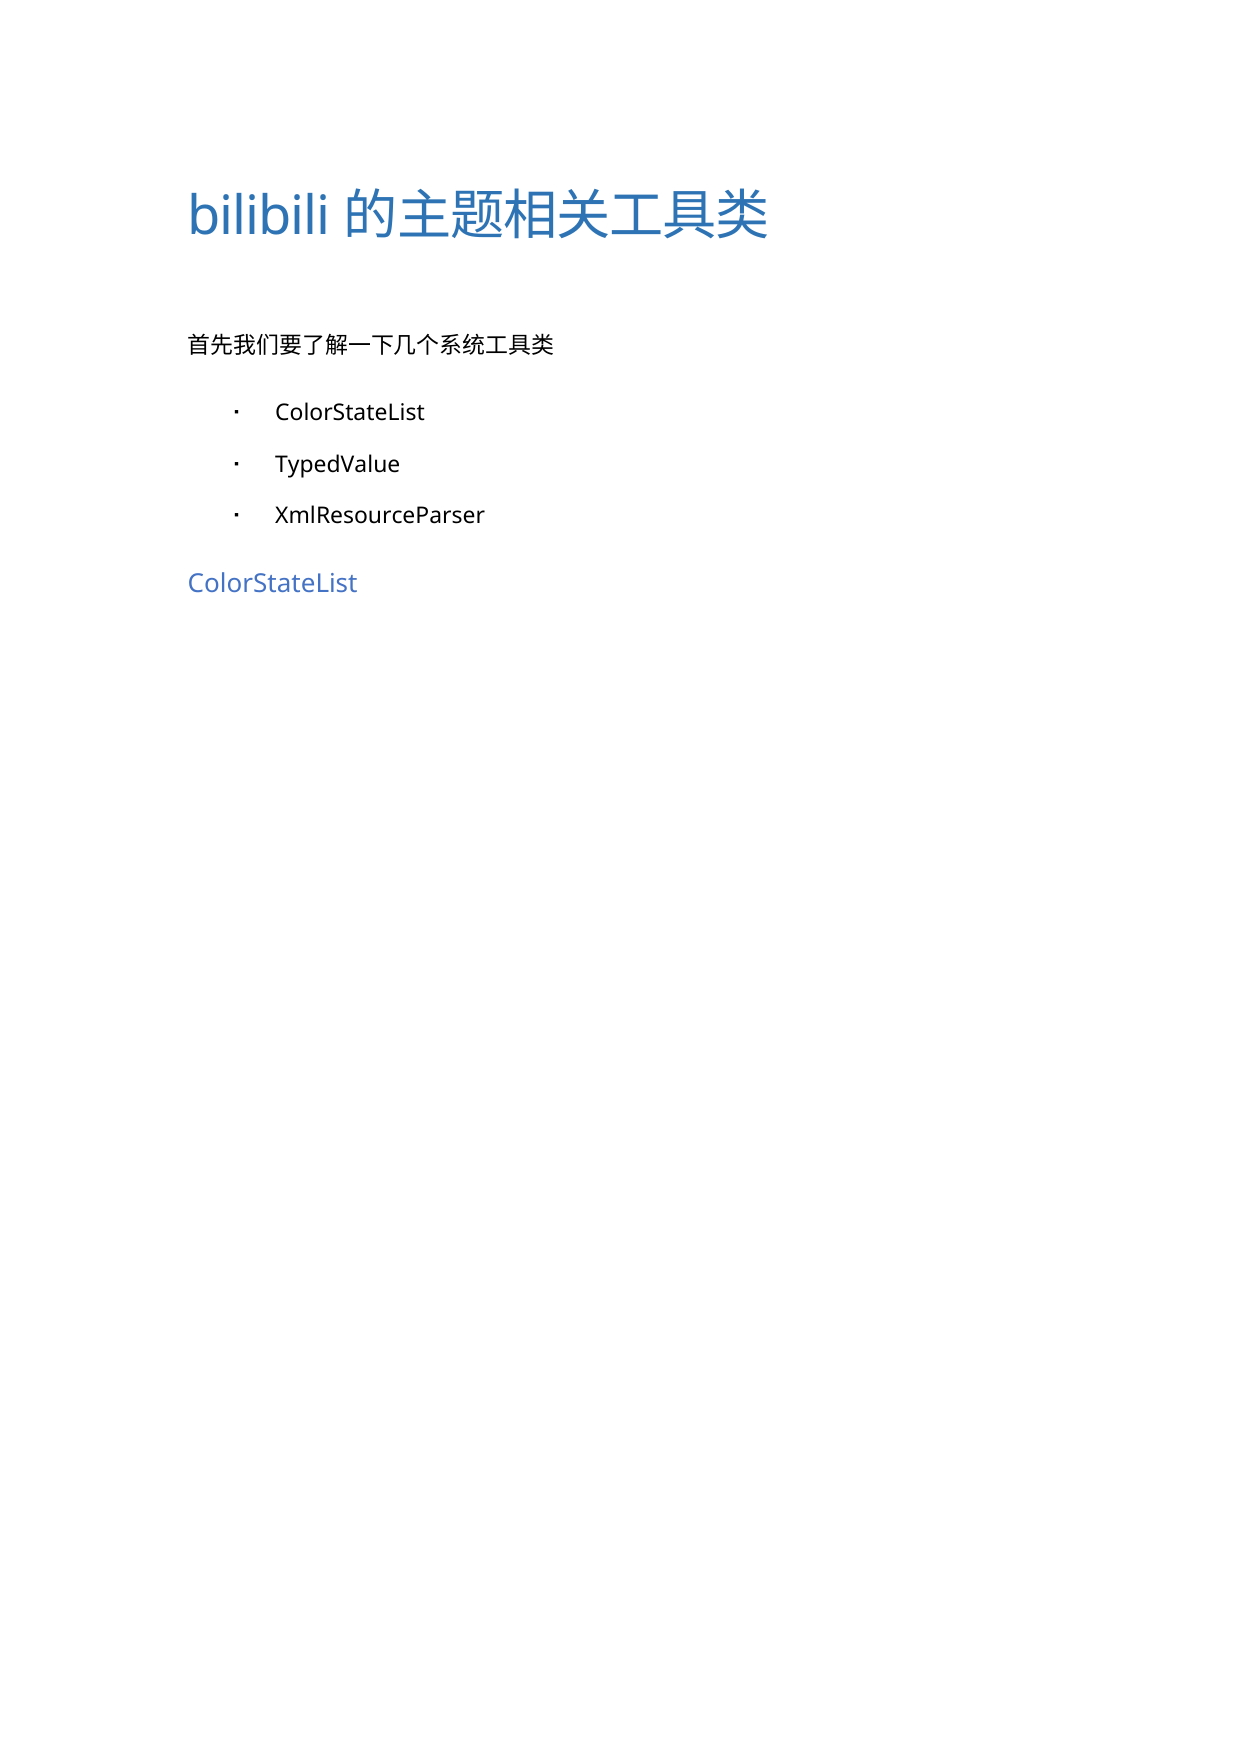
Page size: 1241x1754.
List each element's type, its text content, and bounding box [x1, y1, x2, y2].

title bilibili 的主题相关工具类 [187, 162, 1053, 259]
list TypedValue [231, 447, 1053, 479]
text 首先我们要了解一下几个系统工具类 [187, 311, 1053, 376]
list ColorStateList [231, 395, 1053, 428]
list XmlResourceParser [231, 499, 1053, 531]
subtitle ColorStateList [187, 550, 1053, 615]
